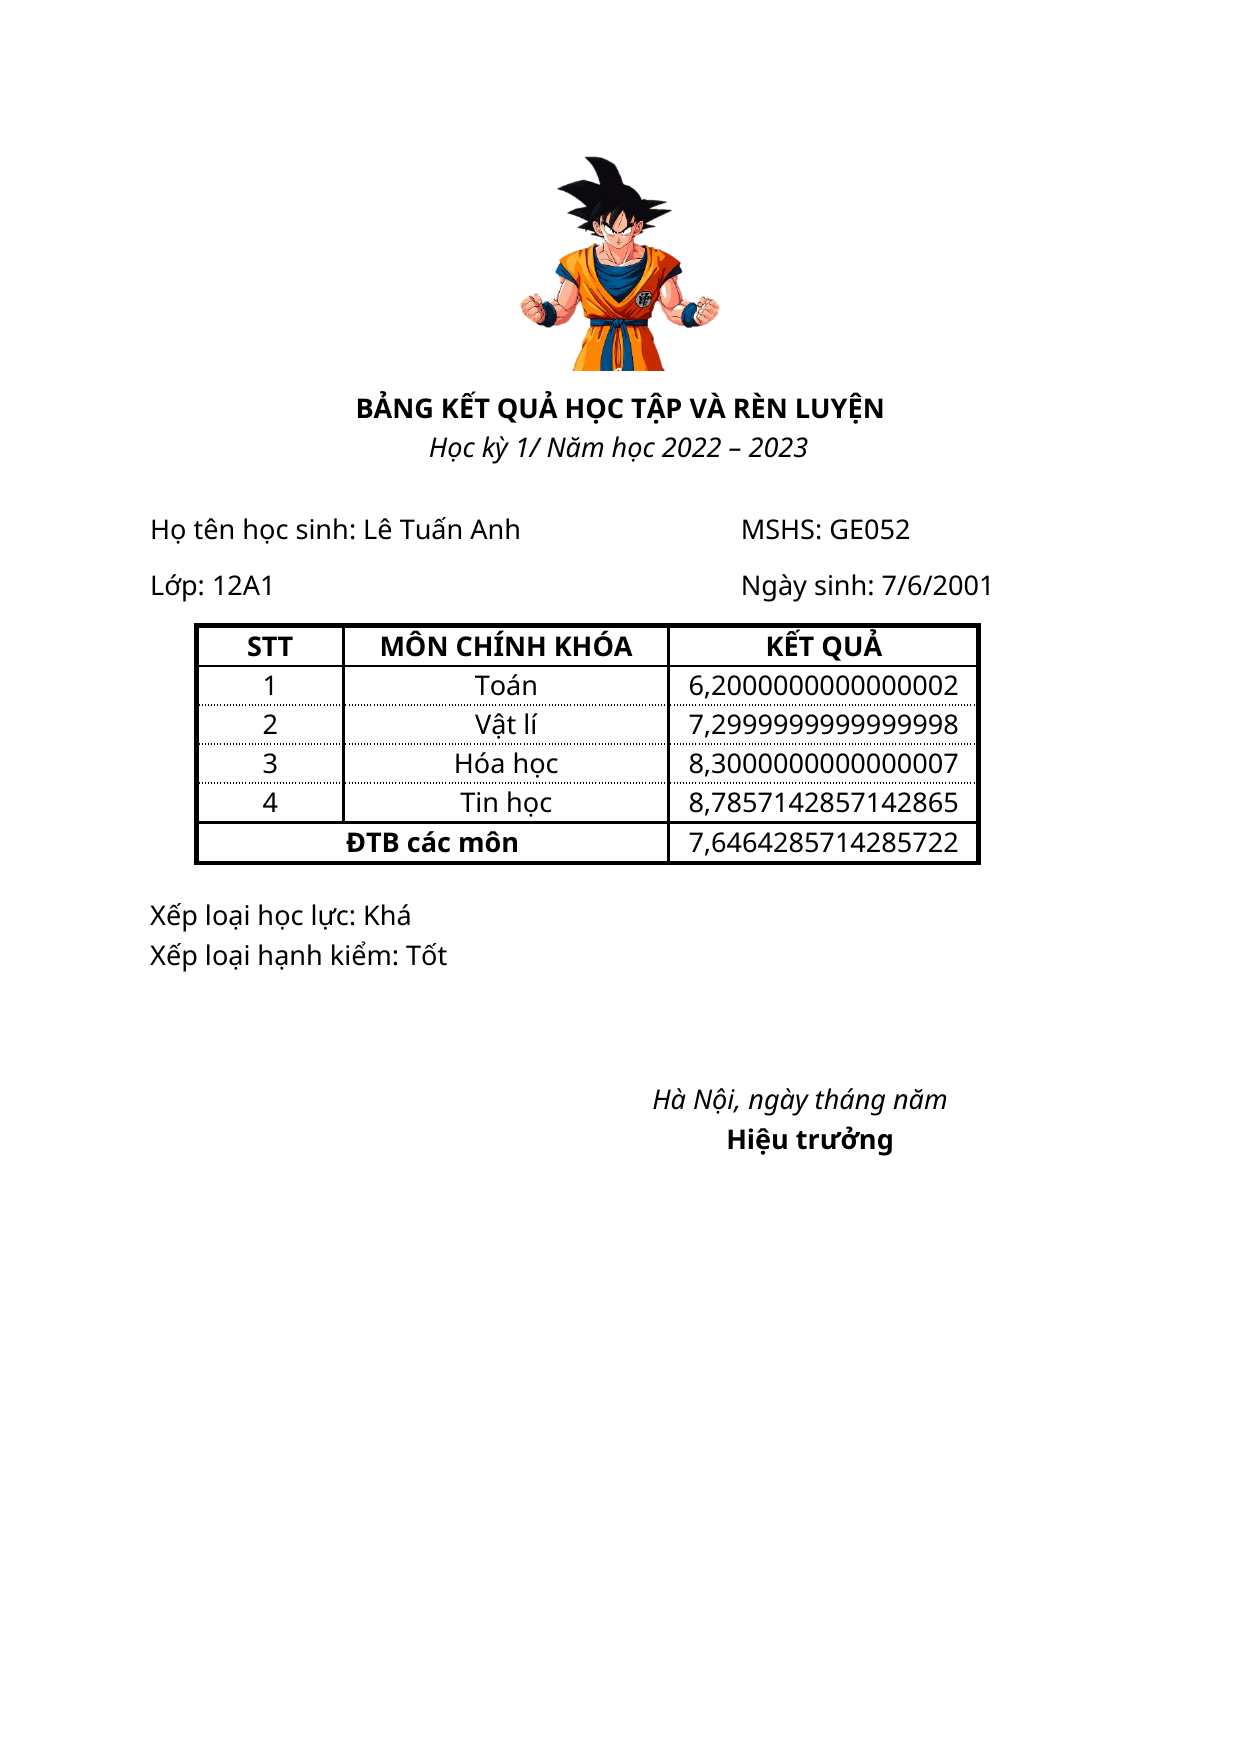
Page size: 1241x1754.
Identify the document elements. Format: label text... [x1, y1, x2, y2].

text Họ tên học sinh: Lê Tuấn Anh MSHS: GE052 [150, 510, 1090, 547]
table_header MÔN CHÍNH KHÓA [345, 628, 667, 665]
table_cell 4 [199, 782, 342, 821]
table_header STT [199, 628, 342, 665]
table_cell 1 [199, 667, 342, 704]
table_cell 3 [199, 743, 342, 782]
table_cell Vật lí [345, 704, 667, 743]
table_cell 7,6464285714285722 [670, 824, 976, 861]
table_cell 2 [199, 704, 342, 743]
picture [424, 150, 816, 371]
text Lớp: 12A1 Ngày sinh: 7/6/2001 [150, 567, 1090, 604]
table_cell 8,3000000000000007 [670, 743, 976, 782]
text Hiệu trưởng [150, 1120, 1090, 1157]
table_header KẾT QUẢ [670, 628, 976, 665]
table_cell 8,7857142857142865 [670, 782, 976, 821]
table_cell Toán [345, 667, 667, 704]
table_cell Tin học [345, 782, 667, 821]
text Học kỳ 1/ Năm học 2022 – 2023 [150, 429, 1090, 466]
text Xếp loại hạnh kiểm: Tốt [150, 936, 1090, 973]
table_cell Hóa học [345, 743, 667, 782]
text Xếp loại học lực: Khá [150, 897, 1090, 933]
text BẢNG KẾT QUẢ HỌC TẬP VÀ RÈN LUYỆN [150, 389, 1090, 426]
table_cell ĐTB các môn [199, 824, 667, 861]
table_cell 6,2000000000000002 [670, 667, 976, 704]
table_cell 7,2999999999999998 [670, 704, 976, 743]
text Hà Nội, ngày tháng năm [150, 1080, 1090, 1117]
